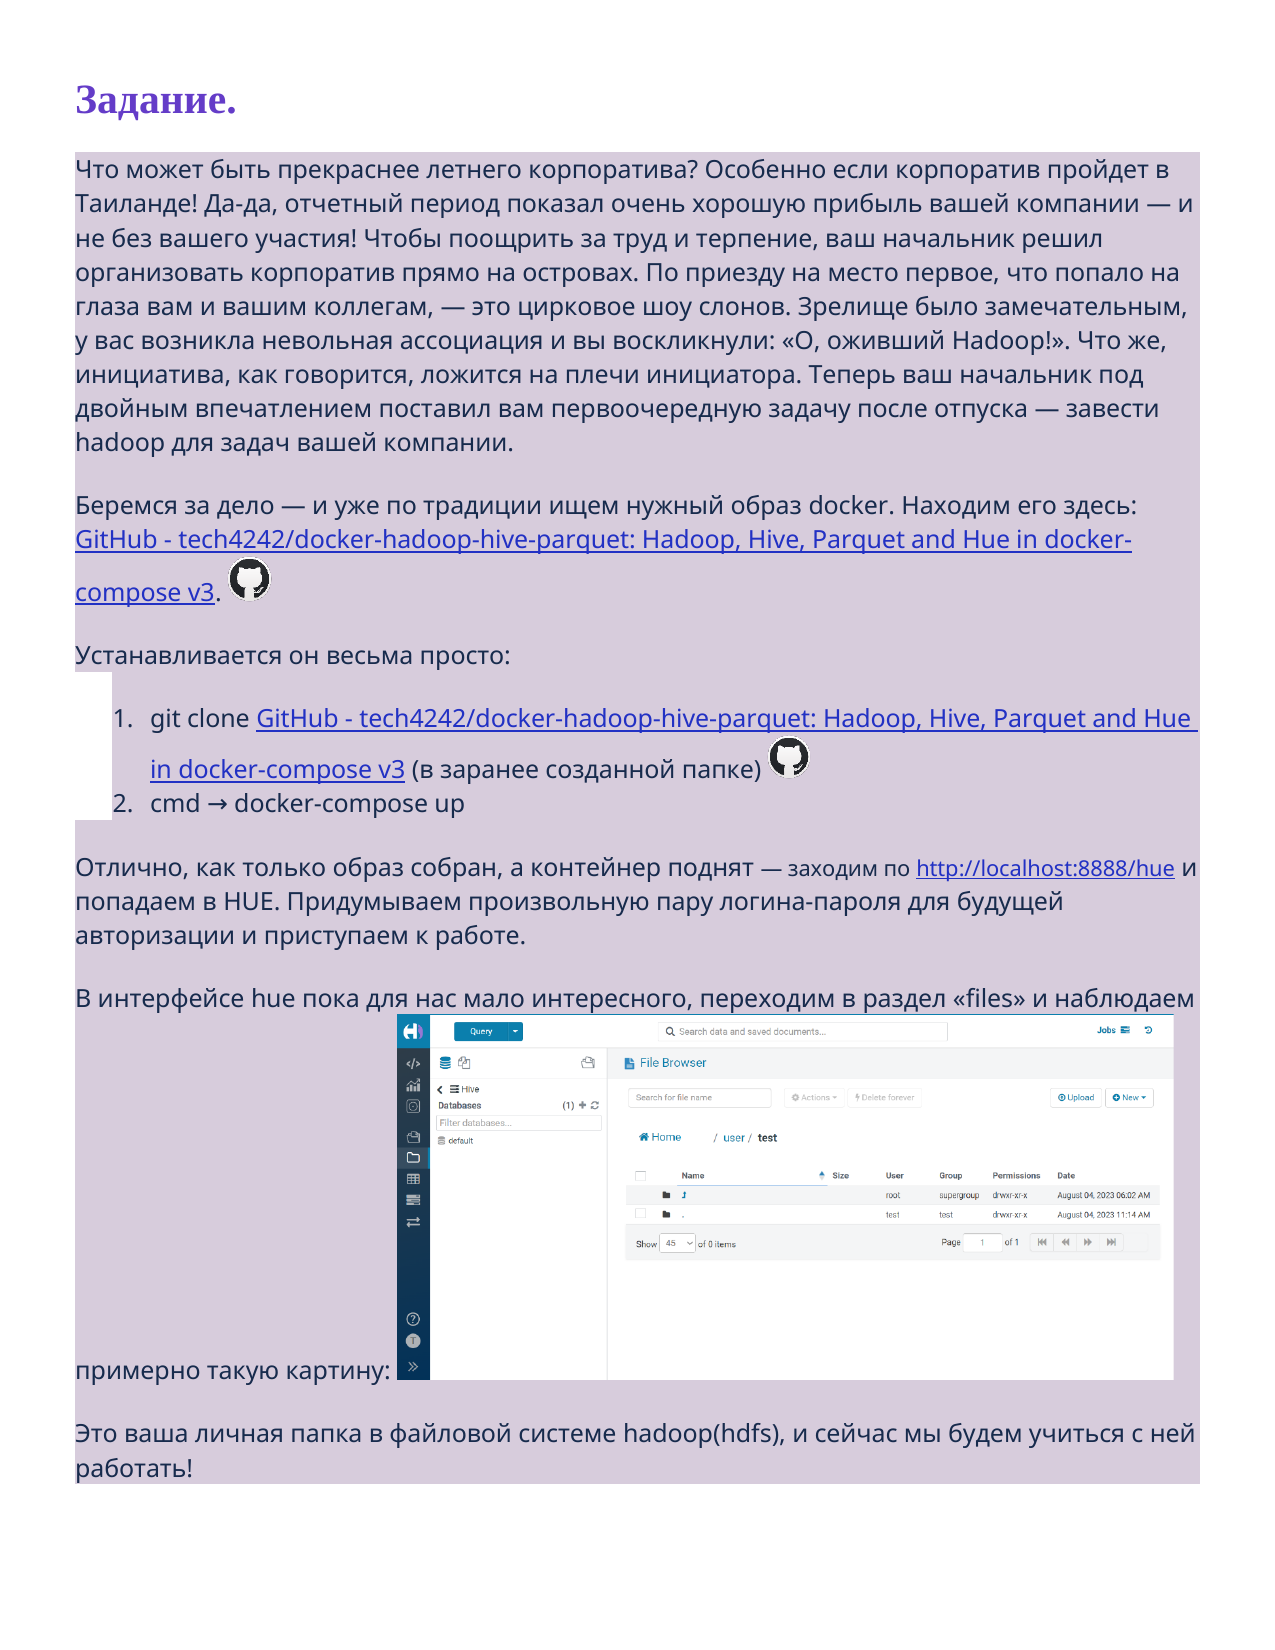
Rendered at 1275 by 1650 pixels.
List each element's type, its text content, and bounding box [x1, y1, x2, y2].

text Это ваша личная папка в файловой системе hadoop(hdfs), и сейчас мы будем учиться с ней работать! [75, 1416, 1200, 1484]
list cmd → docker-compose up [112, 786, 1200, 820]
picture [404, 1024, 416, 1038]
picture [766, 735, 811, 779]
text Беремся за дело — и уже по традиции ищем нужный образ docker. Находим его здесь: GitHub - tech4242/docker-hadoop-hive-parquet: Hadoop, Hive, Parquet and Hue in docker-compose v3. [75, 488, 1200, 608]
picture [397, 1016, 1174, 1380]
text Задание. [75, 75, 1200, 123]
list git clone GitHub - tech4242/docker-hadoop-hive-parquet: Hadoop, Hive, Parquet and Hue in docker-compose v3 (в заранее созданной папке) [112, 701, 1200, 786]
text Устанавливается он весьма просто: [75, 638, 1200, 672]
text Что может быть прекраснее летнего корпоратива? Особенно если корпоратив пройдет в Таиланде! Да-да, отчетный период показал очень хорошую прибыль вашей компании — и не без вашего участия! Чтобы поощрить за труд и терпение, ваш начальник решил организовать корпоратив прямо на островах. По приезду на место первое, что попало на глаза вам и вашим коллегам, — это цирковое шоу слонов. Зрелище было замечательным, у вас возникла невольная ассоциация и вы воскликнули: «О, оживший Hadoop!». Что же, инициатива, как говорится, ложится на плечи инициатора. Теперь ваш начальник под двойным впечатлением поставил вам первоочередную задачу после отпуска — завести hadoop для задач вашей компании. [75, 152, 1200, 459]
picture [226, 556, 272, 602]
text Отлично, как только образ собран, а контейнер поднят — заходим по http://localhost:8888/hue и попадаем в HUE. Придумываем произвольную пару логина-пароля для будущей авторизации и приступаем к работе. [75, 849, 1200, 951]
